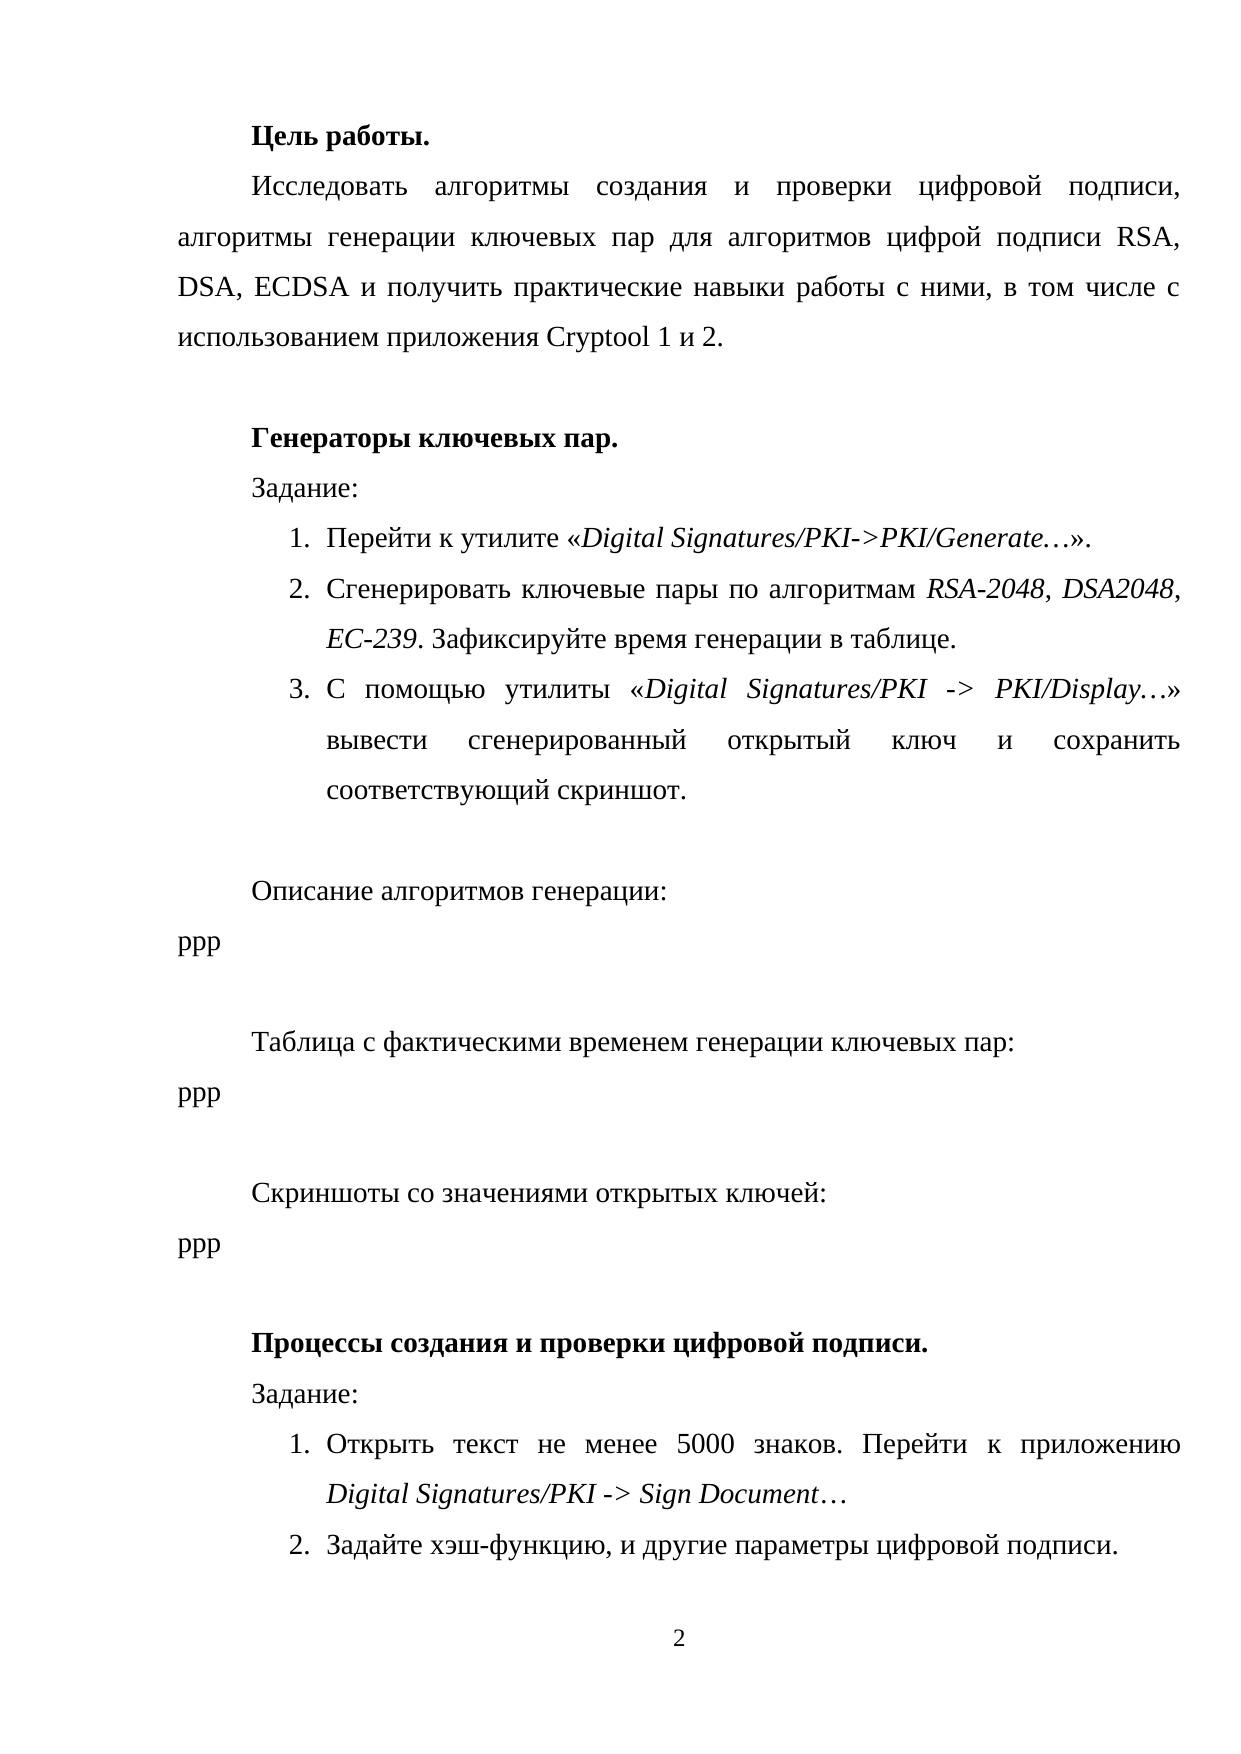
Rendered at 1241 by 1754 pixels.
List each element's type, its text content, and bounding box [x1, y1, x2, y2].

text ррр [177, 1074, 1181, 1108]
text Генераторы ключевых пар. [177, 420, 1181, 453]
list Сгенерировать ключевые пары по алгоритмам RSA-2048, DSA2048, EC-239. Зафиксируйте время генерации в таблице. [288, 571, 1181, 655]
text Скриншоты со значениями открытых ключей: [177, 1175, 1181, 1208]
text Описание алгоритмов генерации: [177, 873, 1181, 906]
text ррр [177, 1225, 1181, 1258]
text Процессы создания и проверки цифровой подписи. [177, 1326, 1181, 1359]
list Перейти к утилите «Digital Signatures/PKI->PKI/Generate…». [288, 521, 1181, 554]
text Исследовать алгоритмы создания и проверки цифровой подписи, алгоритмы генерации ключевых пар для алгоритмов цифрой подписи RSA, DSA, ECDSA и получить практические навыки работы с ними, в том числе с использованием приложения Cryptool 1 и 2. [177, 168, 1181, 353]
list Задайте хэш-функцию, и другие параметры цифровой подписи. [288, 1527, 1181, 1560]
text ррр [177, 923, 1181, 957]
list Открыть текст не менее 5000 знаков. Перейти к приложению Digital Signatures/PKI -> Sign Document… [288, 1426, 1181, 1510]
list С помощью утилиты «Digital Signatures/PKI -> PKI/Display…» вывести сгенерированный открытый ключ и сохранить соответствующий скриншот. [288, 672, 1181, 806]
text Таблица с фактическими временем генерации ключевых пар: [177, 1024, 1181, 1057]
text Задание: [177, 1376, 1181, 1409]
text Задание: [177, 470, 1181, 504]
text Цель работы. [177, 118, 1181, 152]
